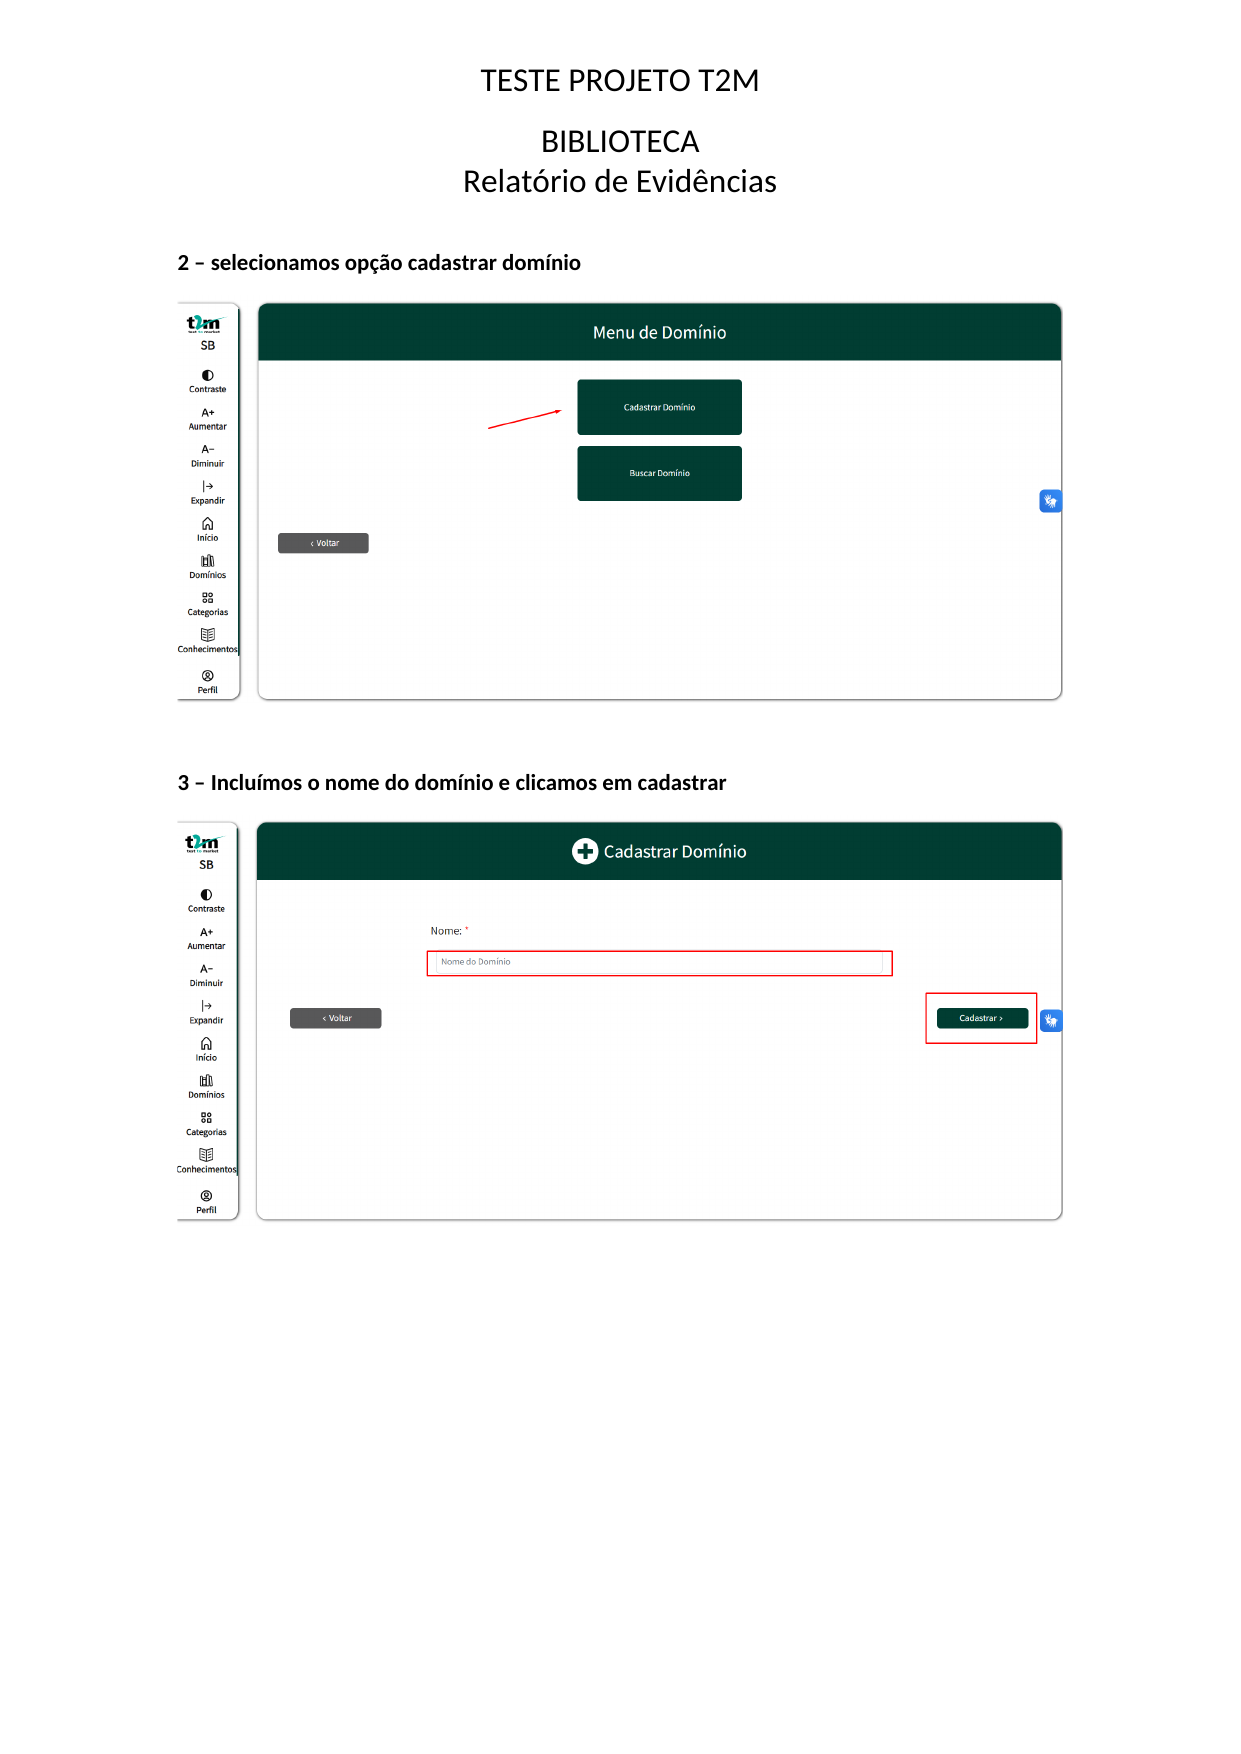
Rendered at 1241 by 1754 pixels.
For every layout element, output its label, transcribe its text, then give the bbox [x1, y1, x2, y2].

text 3 – Incluímos o nome do domínio e clicamos em cadastrar [177, 768, 1063, 797]
picture [177, 295, 1063, 703]
text 2 – selecionamos opção cadastrar domínio [177, 248, 1063, 276]
picture [177, 815, 1063, 1226]
